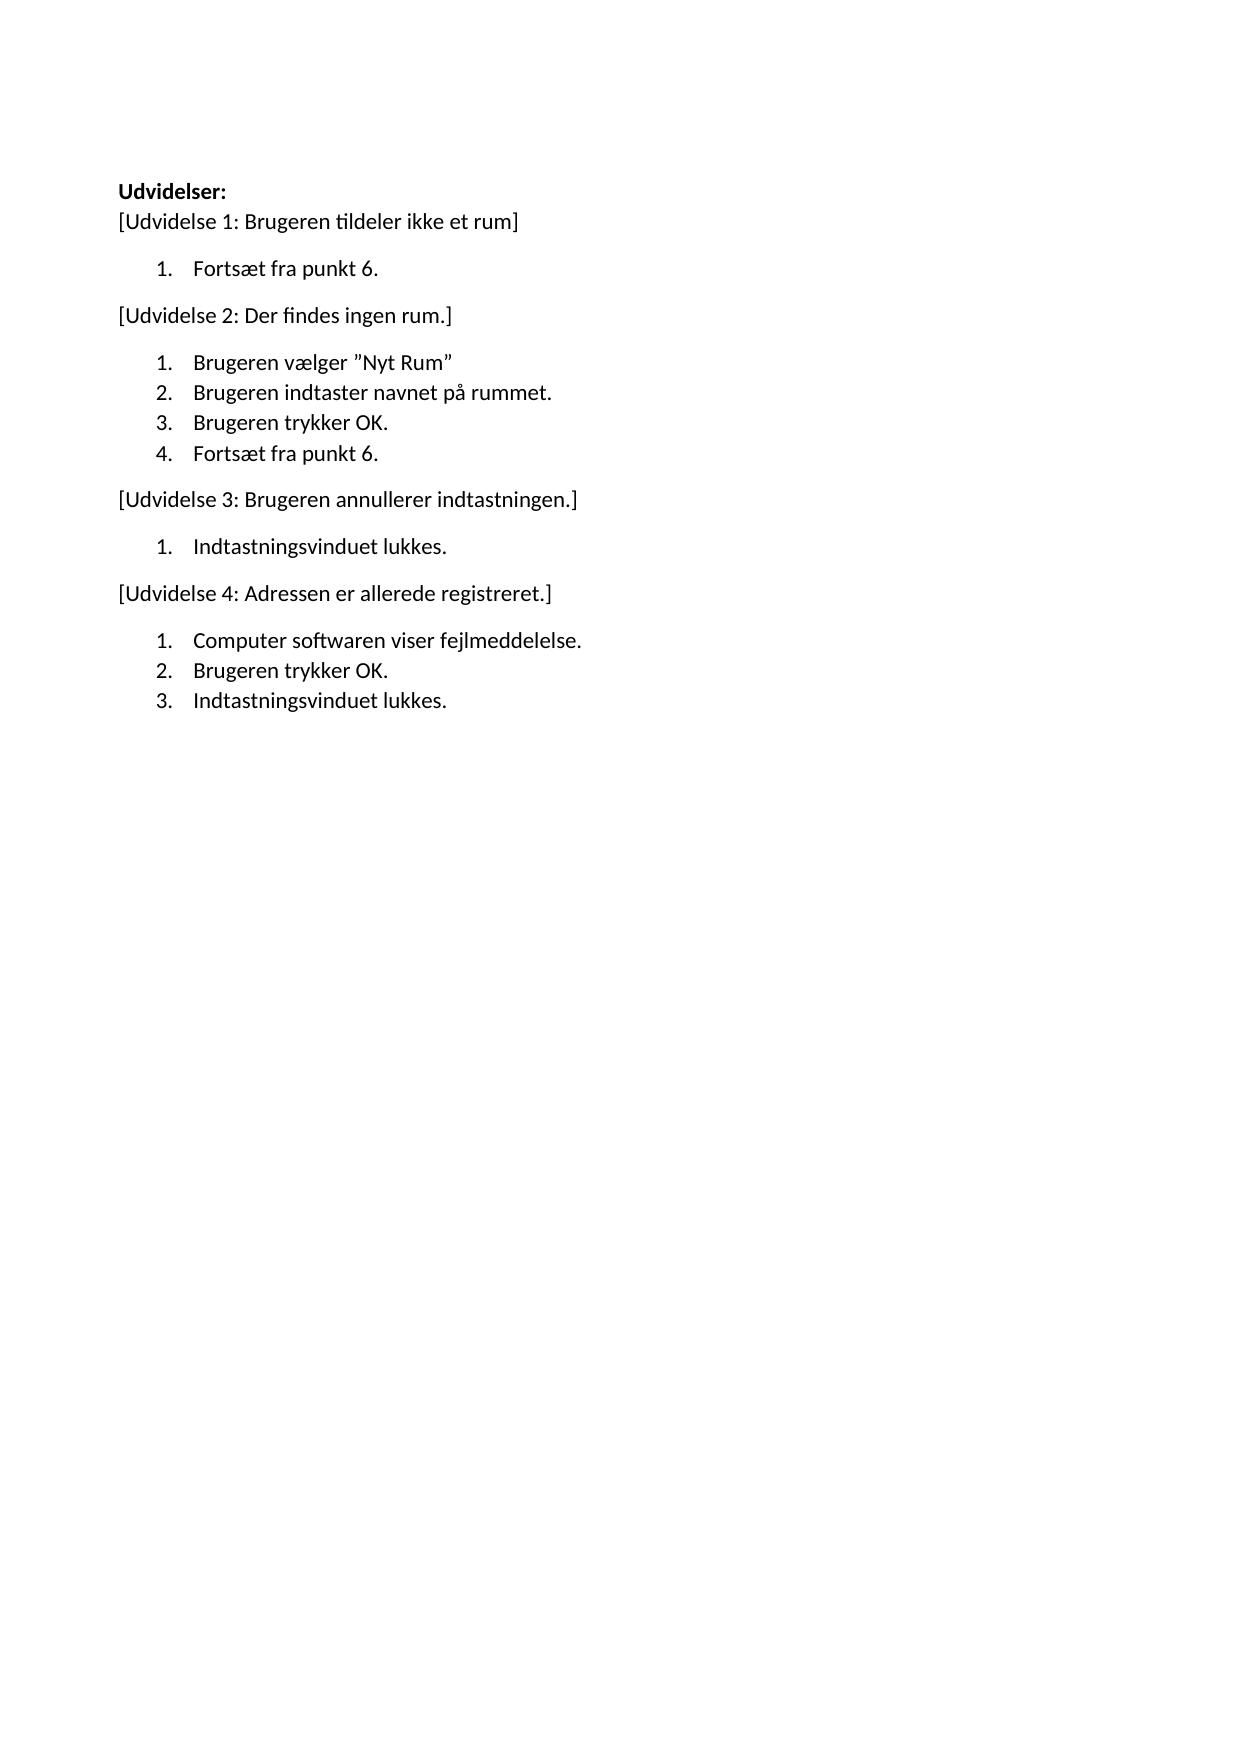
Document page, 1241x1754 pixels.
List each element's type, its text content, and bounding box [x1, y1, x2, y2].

list Brugeren vælger ”Nyt Rum” [156, 348, 1122, 376]
list Brugeren indtaster navnet på rummet. [156, 378, 1122, 406]
list Fortsæt fra punkt 6. [156, 254, 1122, 282]
list Brugeren trykker OK. [156, 408, 1122, 436]
text [Udvidelse 3: Brugeren annullerer indtastningen.] [118, 486, 1122, 513]
text Udvidelser: [Udvidelse 1: Brugeren tildeler ikke et rum] [118, 177, 1122, 235]
list Fortsæt fra punkt 6. [156, 439, 1122, 467]
list Indtastningsvinduet lukkes. [156, 532, 1122, 560]
list Indtastningsvinduet lukkes. [156, 687, 1122, 714]
text [Udvidelse 2: Der findes ingen rum.] [118, 301, 1122, 329]
text [Udvidelse 4: Adressen er allerede registreret.] [118, 579, 1122, 607]
list Computer softwaren viser fejlmeddelelse. [156, 626, 1122, 654]
list Brugeren trykker OK. [156, 656, 1122, 684]
